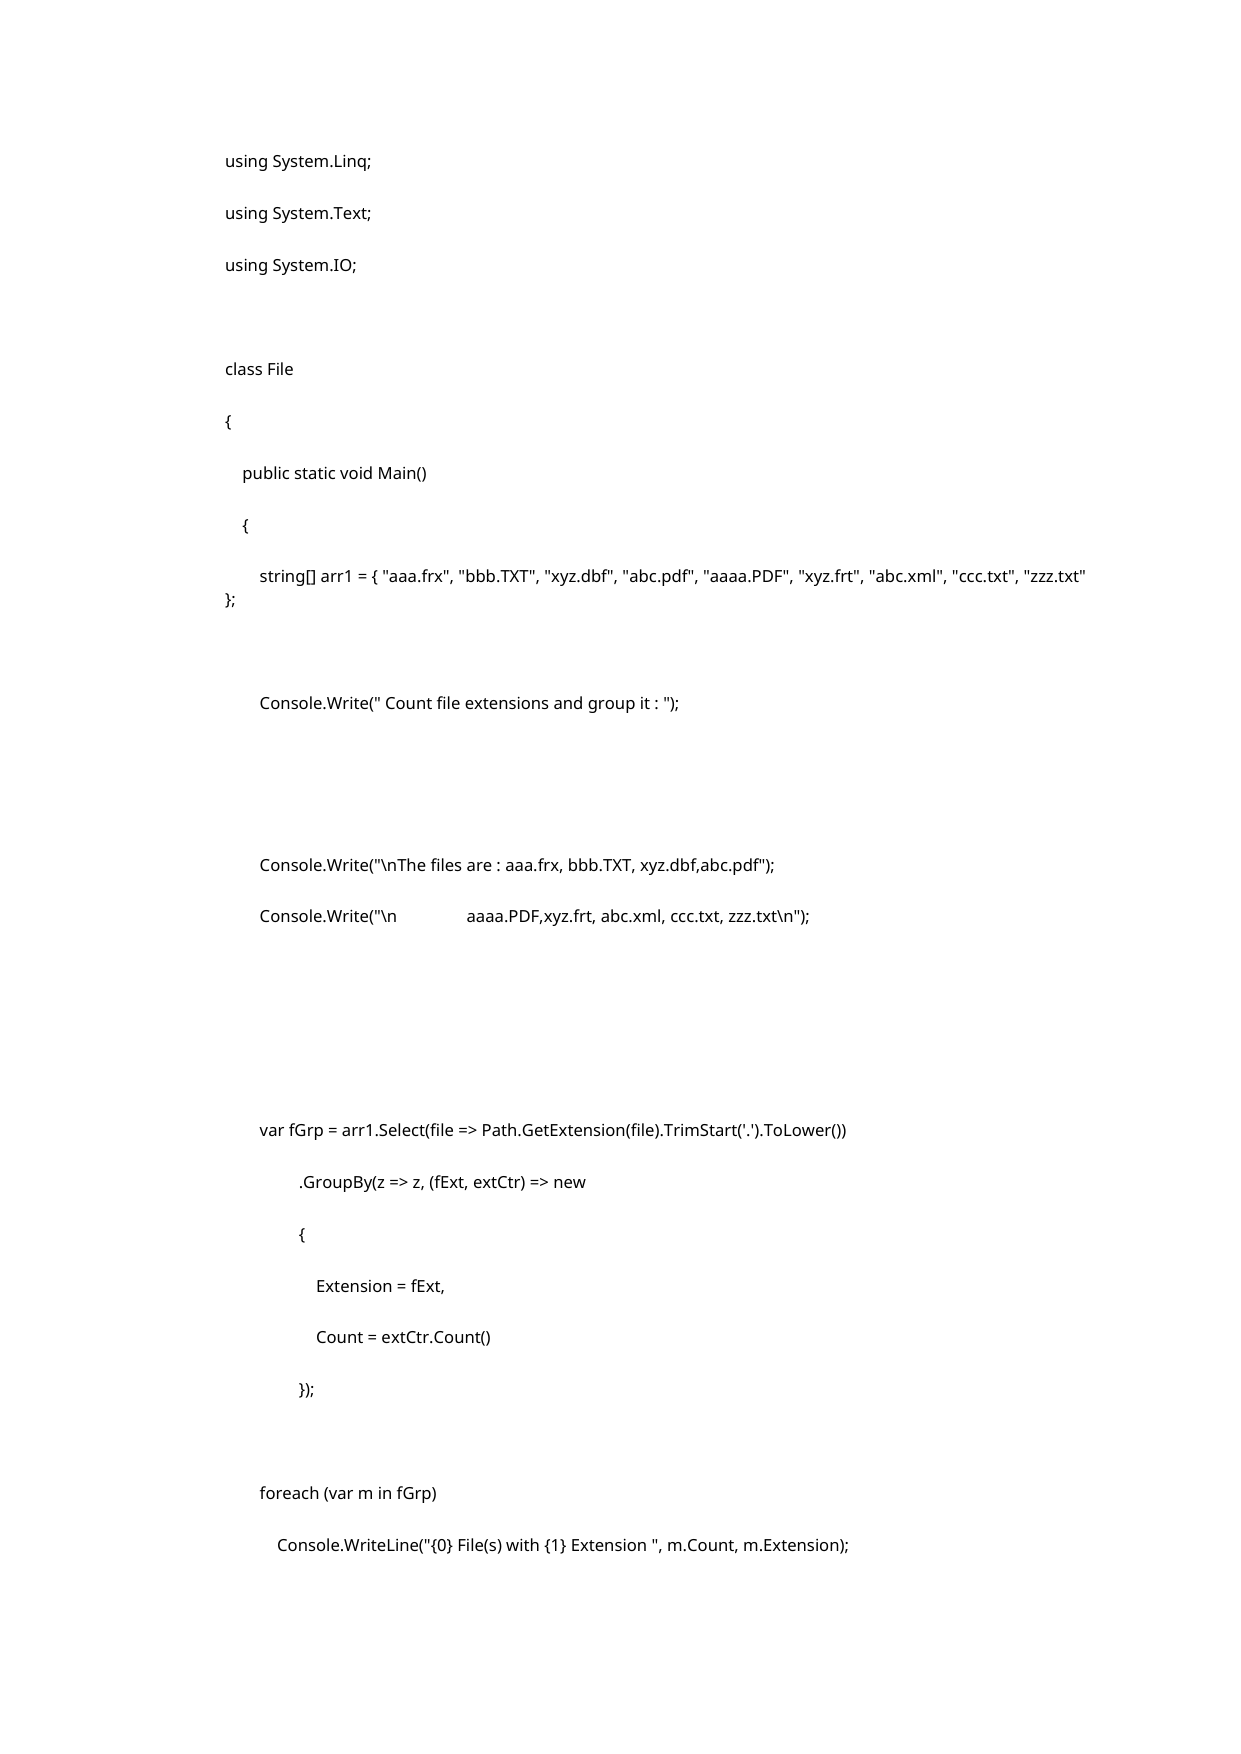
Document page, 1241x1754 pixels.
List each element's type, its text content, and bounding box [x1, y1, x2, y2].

text Console.WriteLine("{0} File(s) with {1} Extension ", m.Count, m.Extension); [225, 1533, 1090, 1556]
text .GroupBy(z => z, (fExt, extCtr) => new [225, 1170, 1090, 1193]
text { [225, 409, 1090, 432]
text using System.Text; [225, 202, 1090, 224]
text Console.Write("\n aaaa.PDF,xyz.frt, abc.xml, ccc.txt, zzz.txt\n"); [225, 905, 1090, 928]
text { [225, 513, 1090, 536]
text Count = extCtr.Count() [225, 1326, 1090, 1349]
text }); [225, 1378, 1090, 1401]
text { [225, 1222, 1090, 1245]
text Console.Write("\nThe files are : aaa.frx, bbb.TXT, xyz.dbf,abc.pdf"); [225, 853, 1090, 876]
text public static void Main() [225, 461, 1090, 484]
text using System.Linq; [225, 150, 1090, 173]
text class File [225, 357, 1090, 380]
text var fGrp = arr1.Select(file => Path.GetExtension(file).TrimStart('.').ToLower()) [225, 1118, 1090, 1141]
text Console.Write(" Count file extensions and group it : "); [225, 691, 1090, 714]
text string[] arr1 = { "aaa.frx", "bbb.TXT", "xyz.dbf", "abc.pdf", "aaaa.PDF", "xyz.frt", "abc.xml", "ccc.txt", "zzz.txt" }; [225, 565, 1090, 610]
text Extension = fExt, [225, 1274, 1090, 1297]
text using System.IO; [225, 254, 1090, 276]
text foreach (var m in fGrp) [225, 1482, 1090, 1504]
